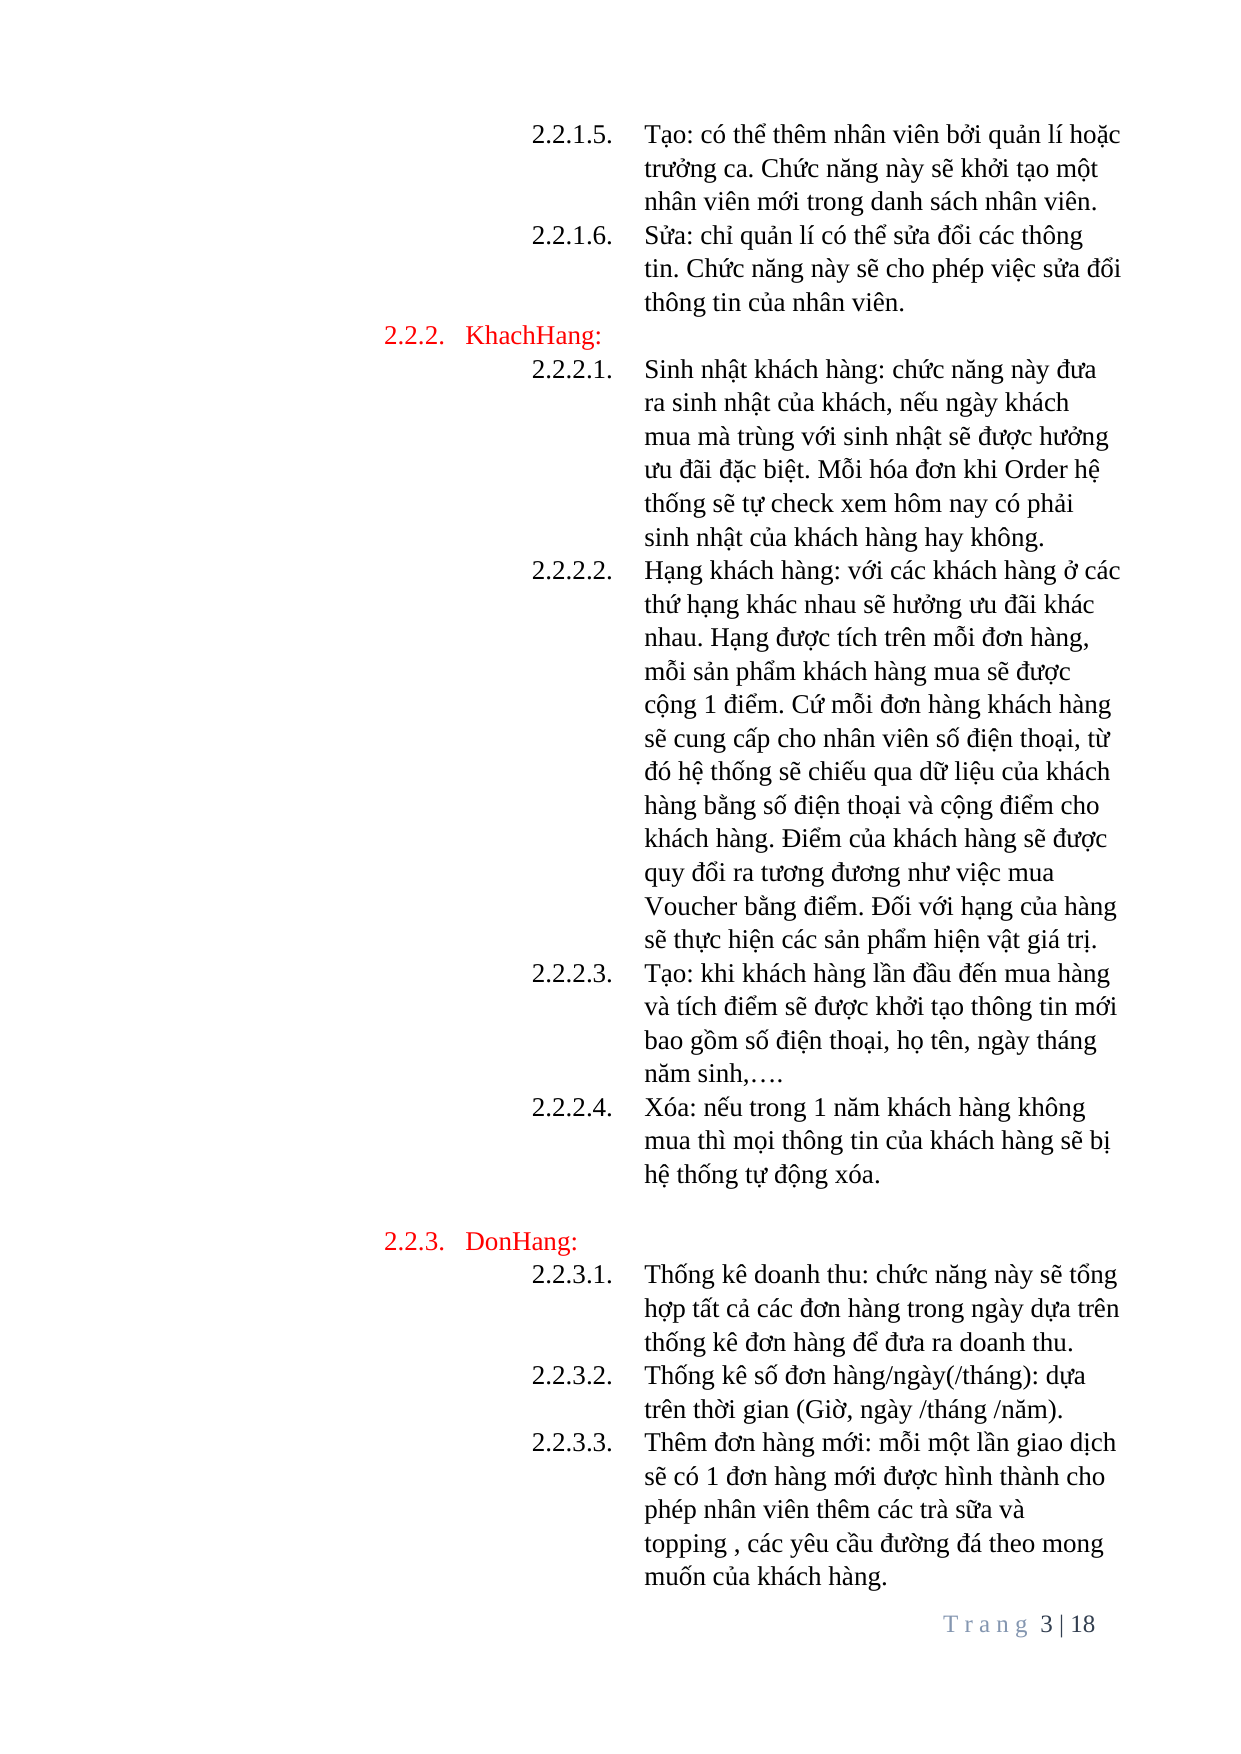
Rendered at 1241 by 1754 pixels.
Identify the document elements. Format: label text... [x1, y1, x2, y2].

list KhachHang: [384, 319, 1122, 351]
list Thêm đơn hàng mới: mỗi một lần giao dịch sẽ có 1 đơn hàng mới được hình thành cho phép nhân viên thêm các trà sữa và topping , các yêu cầu đường đá theo mong muốn của khách hàng. [532, 1426, 1122, 1592]
list Tạo: khi khách hàng lần đầu đến mua hàng và tích điểm sẽ được khởi tạo thông tin mới bao gồm số điện thoại, họ tên, ngày tháng năm sinh,…. [532, 957, 1122, 1088]
list DonHang: [384, 1225, 1122, 1256]
list Tạo: có thể thêm nhân viên bởi quản lí hoặc trưởng ca. Chức năng này sẽ khởi tạo một nhân viên mới trong danh sách nhân viên. [532, 118, 1122, 216]
list Thống kê số đơn hàng/ngày(/tháng): dựa trên thời gian (Giờ, ngày /tháng /năm). [532, 1359, 1122, 1424]
list Thống kê doanh thu: chức năng này sẽ tổng hợp tất cả các đơn hàng trong ngày dựa trên thống kê đơn hàng để đưa ra doanh thu. [532, 1258, 1122, 1357]
list Hạng khách hàng: với các khách hàng ở các thứ hạng khác nhau sẽ hưởng ưu đãi khác nhau. Hạng được tích trên mỗi đơn hàng, mỗi sản phẩm khách hàng mua sẽ được cộng 1 điểm. Cứ mỗi đơn hàng khách hàng sẽ cung cấp cho nhân viên số điện thoại, từ đó hệ thống sẽ chiếu qua dữ liệu của khách hàng bằng số điện thoại và cộng điểm cho khách hàng. Điểm của khách hàng sẽ được quy đổi ra tương đương như việc mua Voucher bằng điểm. Đối với hạng của hàng sẽ thực hiện các sản phẩm hiện vật giá trị. [532, 554, 1122, 954]
list Sửa: chỉ quản lí có thể sửa đổi các thông tin. Chức năng này sẽ cho phép việc sửa đổi thông tin của nhân viên. [532, 219, 1122, 317]
list Xóa: nếu trong 1 năm khách hàng không mua thì mọi thông tin của khách hàng sẽ bị hệ thống tự động xóa. [532, 1091, 1122, 1189]
list Sinh nhật khách hàng: chức năng này đưa ra sinh nhật của khách, nếu ngày khách mua mà trùng với sinh nhật sẽ được hưởng ưu đãi đặc biệt. Mỗi hóa đơn khi Order hệ thống sẽ tự check xem hôm nay có phải sinh nhật của khách hàng hay không. [532, 353, 1122, 552]
